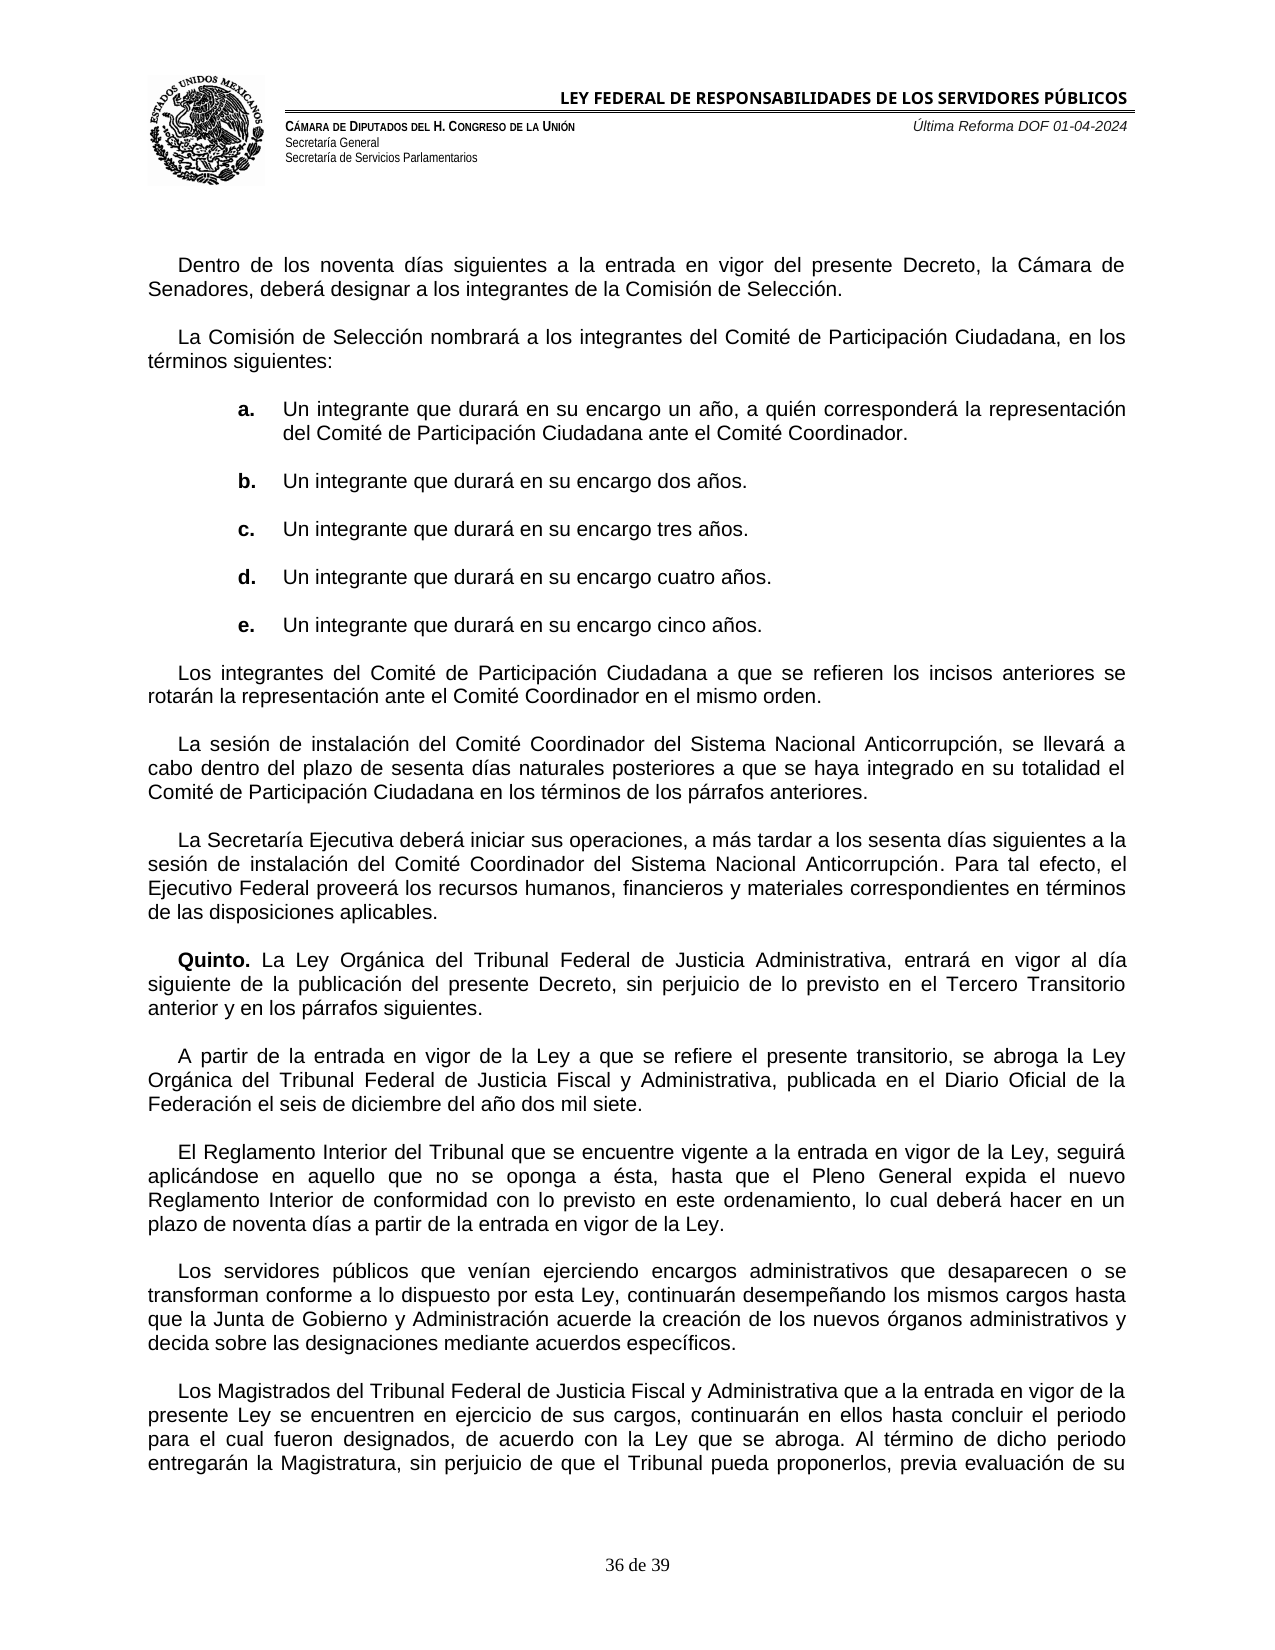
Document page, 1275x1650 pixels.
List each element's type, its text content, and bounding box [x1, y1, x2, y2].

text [148, 1379, 1127, 1475]
text Los integrantes del Comité de Participación Ciudadana a que se refieren los incisos anteriores se rotarán la representación ante el Comité Coordinador en el mismo orden. [148, 660, 1127, 708]
text c. Un integrante que durará en su encargo tres años. [238, 517, 1127, 541]
text La Secretaría Ejecutiva deberá iniciar sus operaciones, a más tardar a los sesenta días siguientes a la sesión de instalación del Comité Coordinador del Sistema Nacional Anticorrupción. Para tal efecto, el Ejecutivo Federal proveerá los recursos humanos, financieros y materiales correspondientes en términos de las disposiciones aplicables. [148, 828, 1127, 924]
text Los servidores públicos que venían ejerciendo encargos administrativos que desaparecen o se transforman conforme a lo dispuesto por esta Ley, continuarán desempeñando los mismos cargos hasta que la Junta de Gobierno y Administración acuerde la creación de los nuevos órganos administrativos y decida sobre las designaciones mediante acuerdos específicos. [148, 1259, 1127, 1355]
text A partir de la entrada en vigor de la Ley a que se refiere el presente transitorio, se abroga la Ley Orgánica del Tribunal Federal de Justicia Fiscal y Administrativa, publicada en el Diario Oficial de la Federación el seis de diciembre del año dos mil siete. [148, 1044, 1127, 1116]
text Dentro de los noventa días siguientes a la entrada en vigor del presente Decreto, la Cámara de Senadores, deberá designar a los integrantes de la Comisión de Selección. [148, 253, 1127, 301]
text d. Un integrante que durará en su encargo cuatro años. [238, 564, 1127, 588]
text La sesión de instalación del Comité Coordinador del Sistema Nacional Anticorrupción, se llevará a cabo dentro del plazo de sesenta días naturales posteriores a que se haya integrado en su totalidad el Comité de Participación Ciudadana en los términos de los párrafos anteriores. [148, 732, 1127, 804]
text Quinto. La Ley Orgánica del Tribunal Federal de Justicia Administrativa, entrará en vigor al día siguiente de la publicación del presente Decreto, sin perjuicio de lo previsto en el Tercero Transitorio anterior y en los párrafos siguientes. [148, 948, 1127, 1020]
text e. Un integrante que durará en su encargo cinco años. [238, 612, 1127, 636]
text b. Un integrante que durará en su encargo dos años. [238, 469, 1127, 493]
text a. Un integrante que durará en su encargo un año, a quién corresponderá la representación del Comité de Participación Ciudadana ante el Comité Coordinador. [238, 397, 1127, 445]
text El Reglamento Interior del Tribunal que se encuentre vigente a la entrada en vigor de la Ley, seguirá aplicándose en aquello que no se oponga a ésta, hasta que el Pleno General expida el nuevo Reglamento Interior de conformidad con lo previsto en este ordenamiento, lo cual deberá hacer en un plazo de noventa días a partir de la entrada en vigor de la Ley. [148, 1139, 1127, 1235]
text La Comisión de Selección nombrará a los integrantes del Comité de Participación Ciudadana, en los términos siguientes: [148, 325, 1127, 373]
